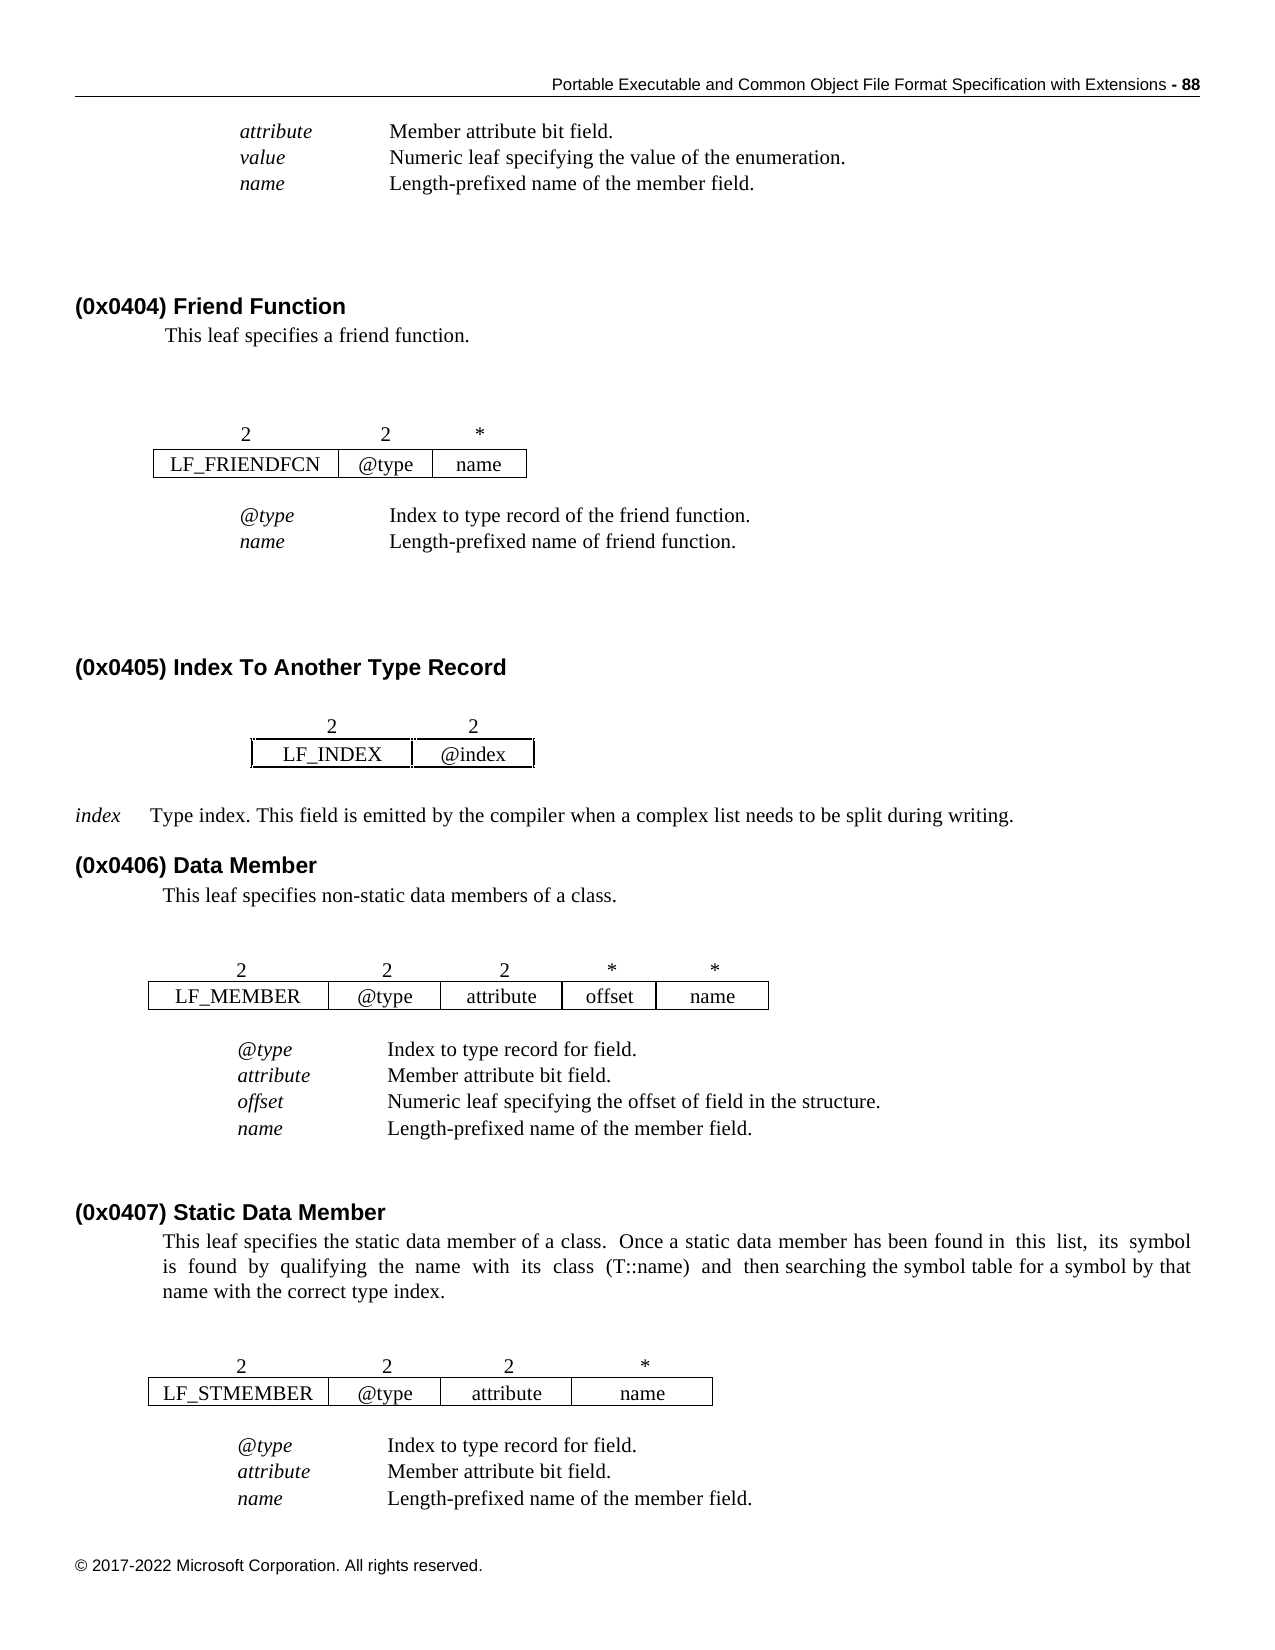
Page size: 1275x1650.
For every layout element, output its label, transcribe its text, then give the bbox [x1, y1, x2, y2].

subtitle (0x0406) Data Member [75, 852, 1200, 879]
text This leaf specifies the static data member of a class. Once a static data member has been found in this list, its symbol is found by qualifying the name with its class (T::name) and then searching the symbol table for a symbol by that name with the correct type index. [162, 1229, 1192, 1303]
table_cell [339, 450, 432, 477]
text name Length-prefixed name of the member field. [237, 1115, 1200, 1139]
text 2 2 [225, 714, 580, 738]
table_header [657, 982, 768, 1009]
subtitle (0x0405) Index To Another Type Record [75, 654, 1200, 681]
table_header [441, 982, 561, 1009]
text value Numeric leaf specifying the value of the enumeration. [239, 145, 1200, 169]
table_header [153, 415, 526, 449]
text @type Index to type record for field. [237, 1433, 1200, 1457]
text offset Numeric leaf specifying the offset of field in the structure. [237, 1089, 1200, 1113]
text 2 2 2 * [236, 1354, 1200, 1377]
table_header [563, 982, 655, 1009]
text index Type index. This field is emitted by the compiler when a complex list needs to be split during writing. [75, 803, 1200, 827]
text This leaf specifies non-static data members of a class. [162, 883, 1200, 907]
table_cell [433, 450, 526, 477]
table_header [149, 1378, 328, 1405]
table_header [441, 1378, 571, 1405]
text name Length-prefixed name of the member field. [239, 171, 1200, 195]
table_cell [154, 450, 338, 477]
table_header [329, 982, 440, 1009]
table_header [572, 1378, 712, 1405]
text @type Index to type record for field. [237, 1037, 1200, 1061]
subtitle (0x0407) Static Data Member [75, 1198, 1200, 1225]
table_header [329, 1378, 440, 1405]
text 2 2 2 * * [236, 958, 1200, 981]
subtitle (0x0404) Friend Function [75, 293, 1200, 319]
text attribute Member attribute bit field. [237, 1063, 1200, 1087]
text name Length-prefixed name of friend function. [239, 529, 1200, 553]
text attribute Member attribute bit field. [239, 119, 1200, 143]
text @type Index to type record of the friend function. [239, 503, 1200, 527]
text attribute Member attribute bit field. [237, 1459, 1200, 1483]
text name Length-prefixed name of the member field. [237, 1486, 1200, 1509]
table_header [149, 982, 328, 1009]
text LF_INDEX @index [180, 742, 608, 765]
text This leaf specifies a friend function. [164, 323, 1200, 346]
